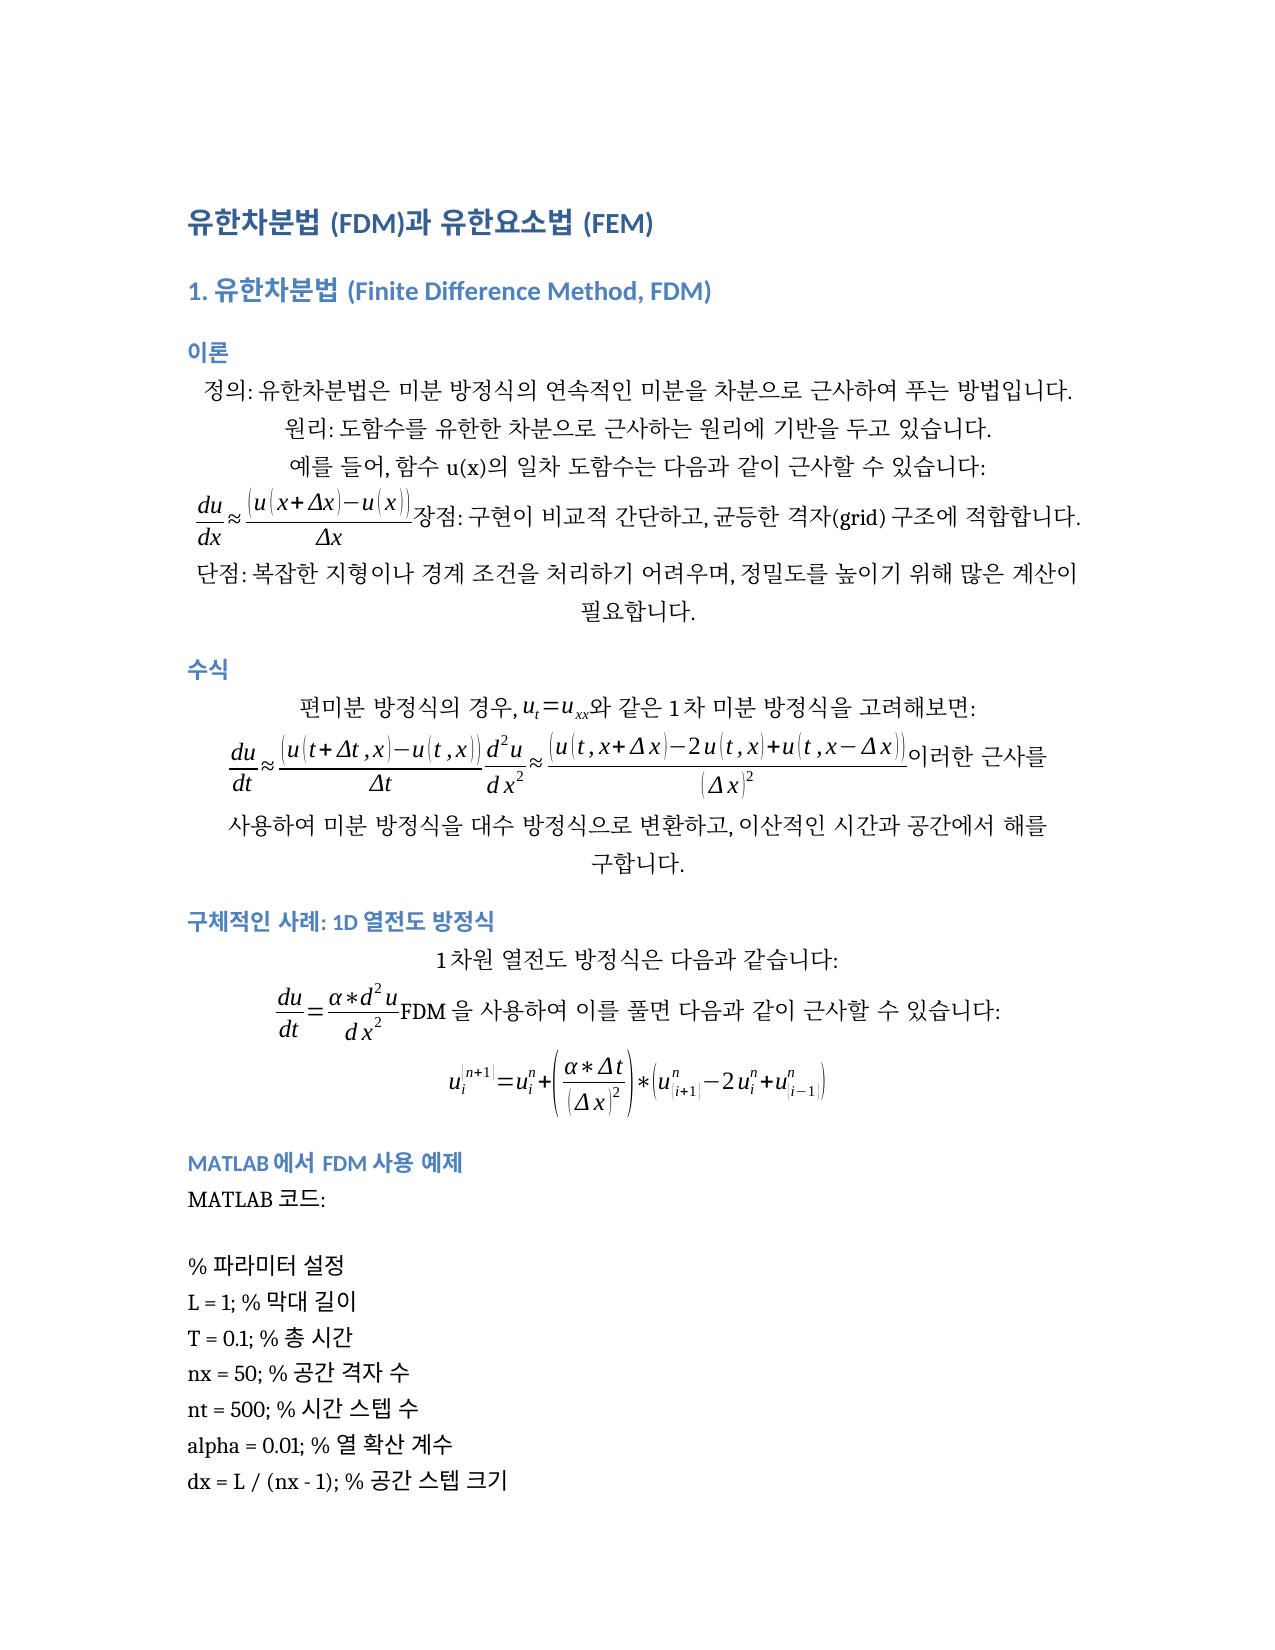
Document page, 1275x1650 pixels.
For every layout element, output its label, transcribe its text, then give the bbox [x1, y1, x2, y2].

subtitle 구체적인 사례: 1D 열전도 방정식 [187, 904, 1087, 937]
text 편미분 방정식의 경우, 와 같은 1차 미분 방정식을 고려해보면: 이러한 근사를 사용하여 미분 방정식을 대수 방정식으로 변환하고, 이산적인 시간과 공간에서 해를 구합니다. [187, 691, 1087, 878]
subtitle 이론 [187, 335, 1087, 368]
subtitle 1. 유한차분법 (Finite Difference Method, FDM) [187, 269, 1087, 309]
subtitle 유한차분법 (FDM)과 유한요소법 (FEM) [187, 200, 1087, 242]
subtitle 수식 [187, 652, 1087, 686]
subtitle MATLAB에서 FDM 사용 예제 [187, 1145, 1087, 1178]
text 정의: 유한차분법은 미분 방정식의 연속적인 미분을 차분으로 근사하여 푸는 방법입니다. 원리: 도함수를 유한한 차분으로 근사하는 원리에 기반을 두고 있습니다. 예를 들어, 함수 u(x)의 일차 도함수는 다음과 같이 근사할 수 있습니다: 장점: 구현이 비교적 간단하고, 균등한 격자(grid) 구조에 적합합니다. 단점: 복잡한 지형이나 경계 조건을 처리하기 어려우며, 정밀도를 높이기 위해 많은 계산이 필요합니다. [187, 373, 1087, 627]
text 1차원 열전도 방정식은 다음과 같습니다: FDM을 사용하여 이를 풀면 다음과 같이 근사할 수 있습니다: [187, 942, 1087, 1121]
